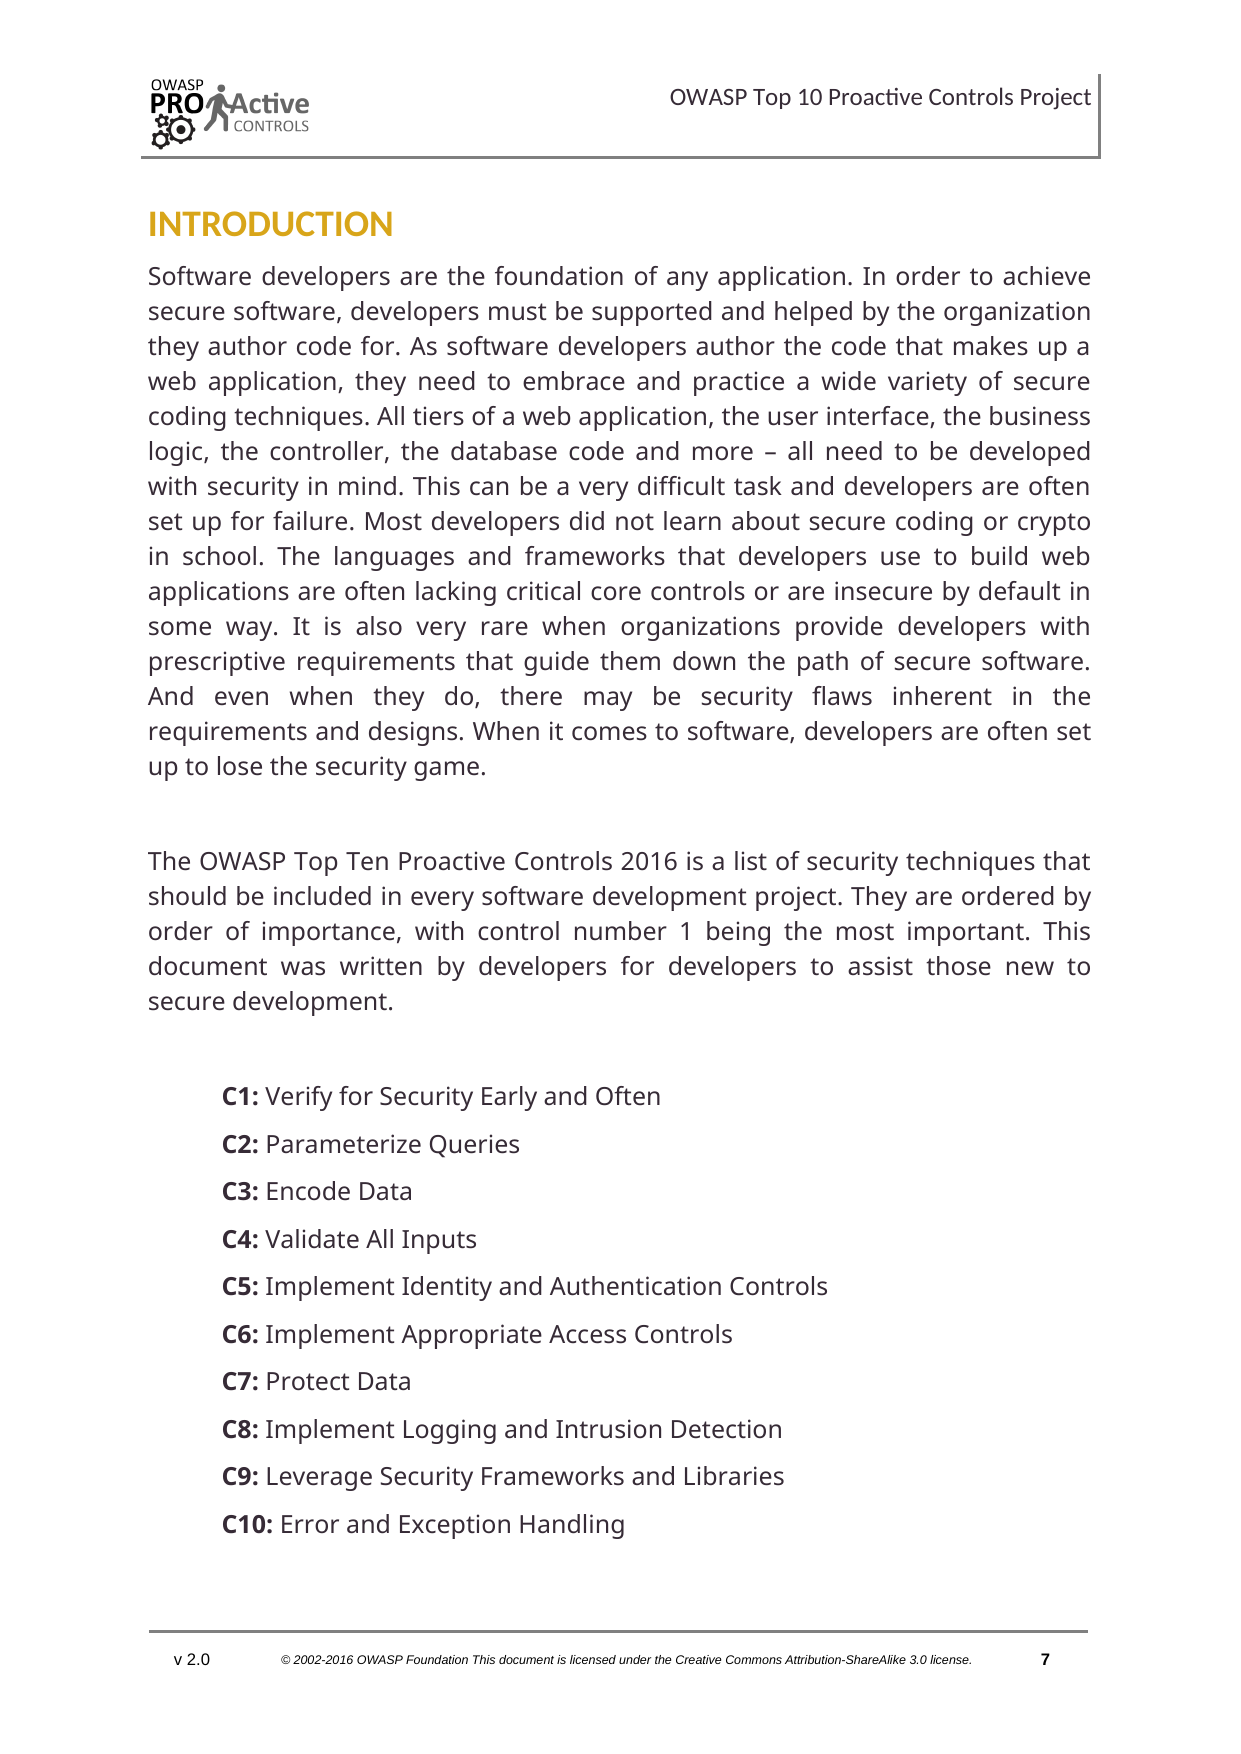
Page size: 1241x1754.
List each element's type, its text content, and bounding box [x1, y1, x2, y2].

text C1: Verify for Security Early and Often [221, 1078, 1093, 1113]
text C9: Leverage Security Frameworks and Libraries [221, 1458, 1093, 1493]
text C2: Parameterize Queries [221, 1126, 1093, 1161]
text C10: Error and Exception Handling [221, 1506, 1093, 1541]
picture [148, 73, 311, 152]
text The OWASP Top Ten Proactive Controls 2016 is a list of security techniques that should be included in every software development project. They are ordered by order of importance, with control number 1 being the most important. This document was written by developers for developers to assist those new to secure development. [148, 843, 1093, 1018]
text C6: Implement Appropriate Access Controls [221, 1316, 1093, 1351]
text Software developers are the foundation of any application. In order to achieve secure software, developers must be supported and helped by the organization they author code for. As software developers author the code that makes up a web application, they need to embrace and practice a wide variety of secure coding techniques. All tiers of a web application, the user interface, the business logic, the controller, the database code and more – all need to be developed with security in mind. This can be a very difficult task and developers are often set up for failure. Most developers did not learn about secure coding or crypto in school. The languages and frameworks that developers use to build web applications are often lacking critical core controls or are insecure by default in some way. It is also very rare when organizations provide developers with prescriptive requirements that guide them down the path of secure software. And even when they do, there may be security flaws inherent in the requirements and designs. When it comes to software, developers are often set up to lose the security game. [148, 258, 1093, 783]
text C7: Protect Data [221, 1363, 1093, 1398]
text C4: Validate All Inputs [221, 1221, 1093, 1256]
text INTRODUCTION [148, 200, 1093, 246]
text C5: Implement Identity and Authentication Controls [221, 1268, 1093, 1303]
text C3: Encode Data [221, 1173, 1093, 1208]
text C8: Implement Logging and Intrusion Detection [221, 1411, 1093, 1446]
